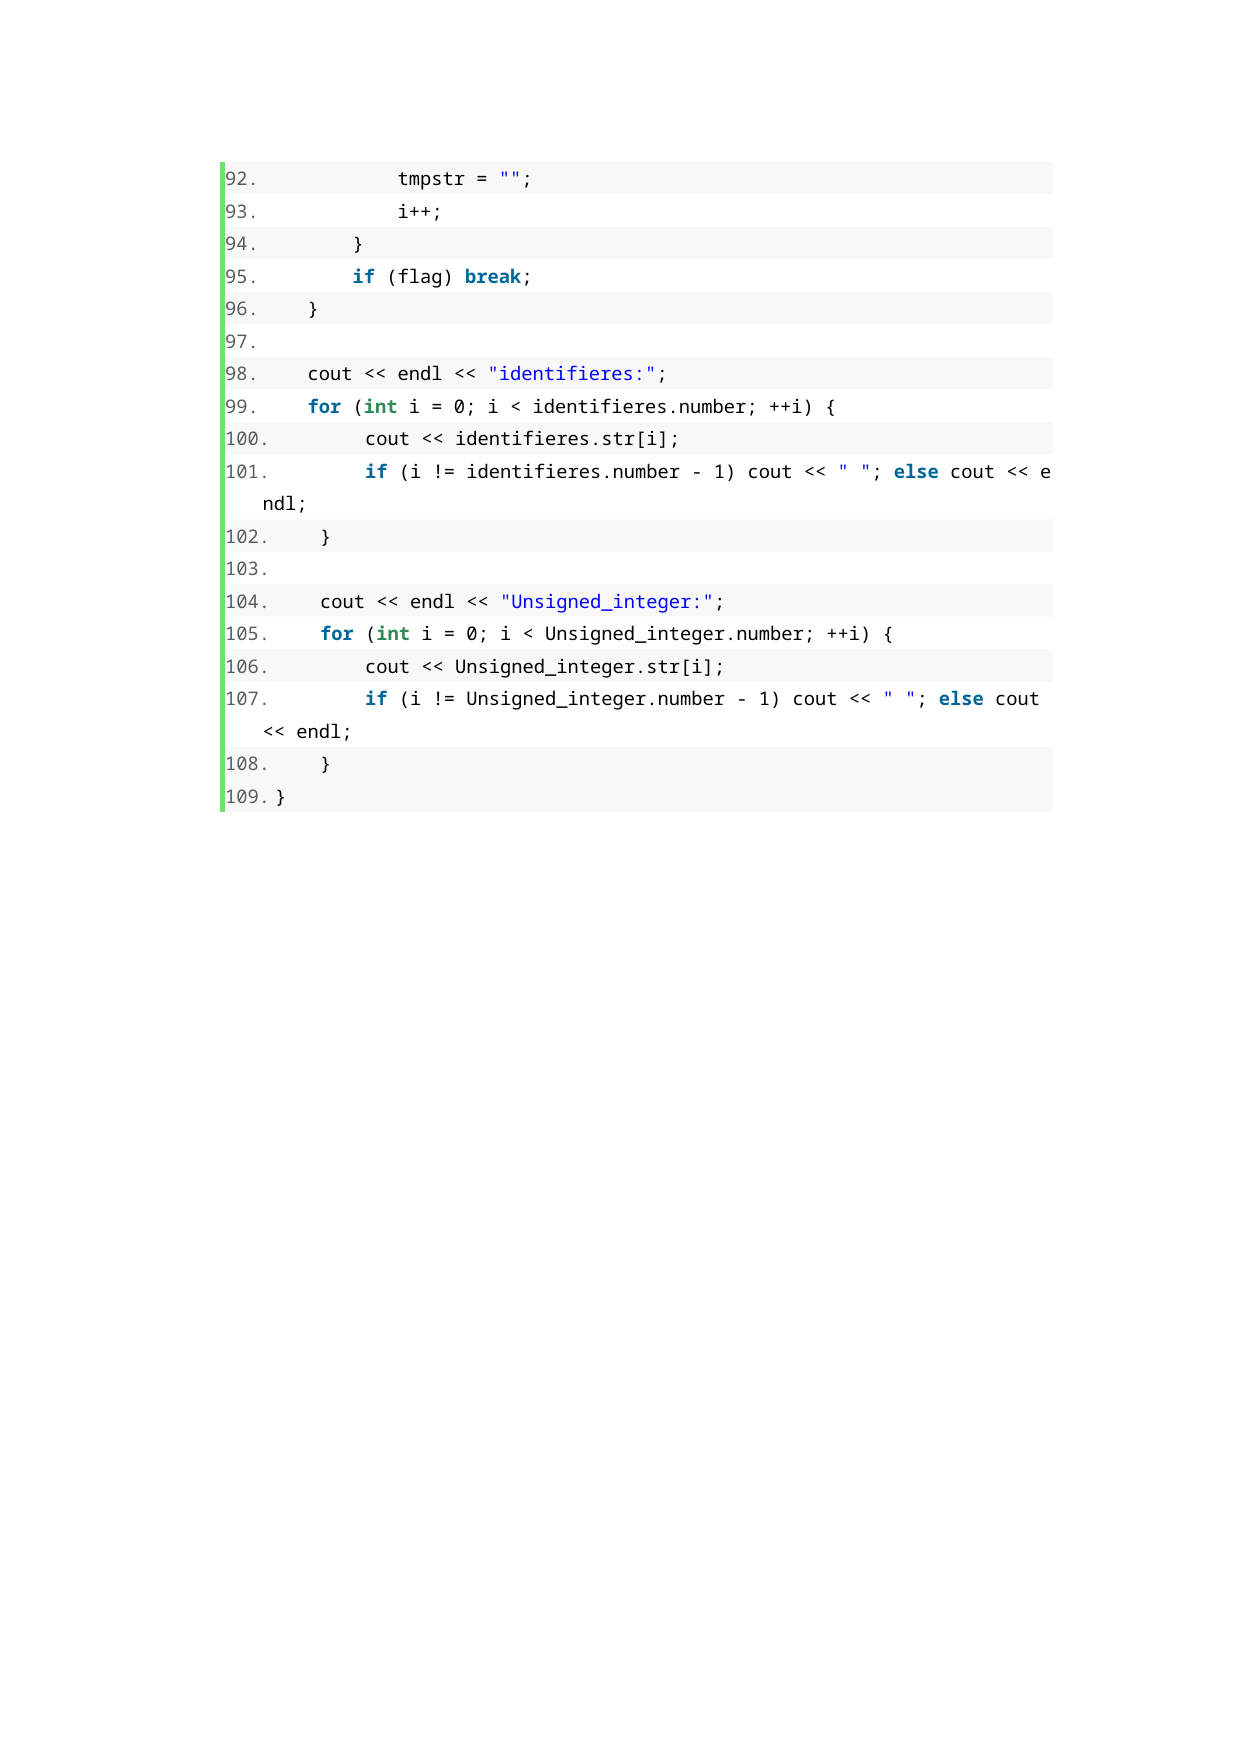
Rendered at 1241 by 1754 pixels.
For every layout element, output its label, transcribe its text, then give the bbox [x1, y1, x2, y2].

list } [225, 747, 1053, 779]
list } [225, 292, 1053, 324]
list for (int i = 0; i < identifieres.number; ++i) { [225, 389, 1053, 422]
list tmpstr = ""; [225, 162, 1053, 194]
list if (i != identifieres.number - 1) cout << " "; else cout << endl; [225, 454, 1053, 519]
list i++; [225, 194, 1053, 227]
list for (int i = 0; i < Unsigned_integer.number; ++i) { [225, 617, 1053, 649]
list cout << identifieres.str[i]; [225, 422, 1053, 454]
list if (i != Unsigned_integer.number - 1) cout << " "; else cout << endl; [225, 682, 1053, 747]
list } [225, 519, 1053, 552]
list } [225, 227, 1053, 259]
list cout << Unsigned_integer.str[i]; [225, 649, 1053, 682]
list if (flag) break; [225, 259, 1053, 292]
list } [225, 779, 1053, 812]
list cout << endl << "Unsigned_integer:"; [225, 584, 1053, 617]
list cout << endl << "identifieres:"; [225, 357, 1053, 389]
